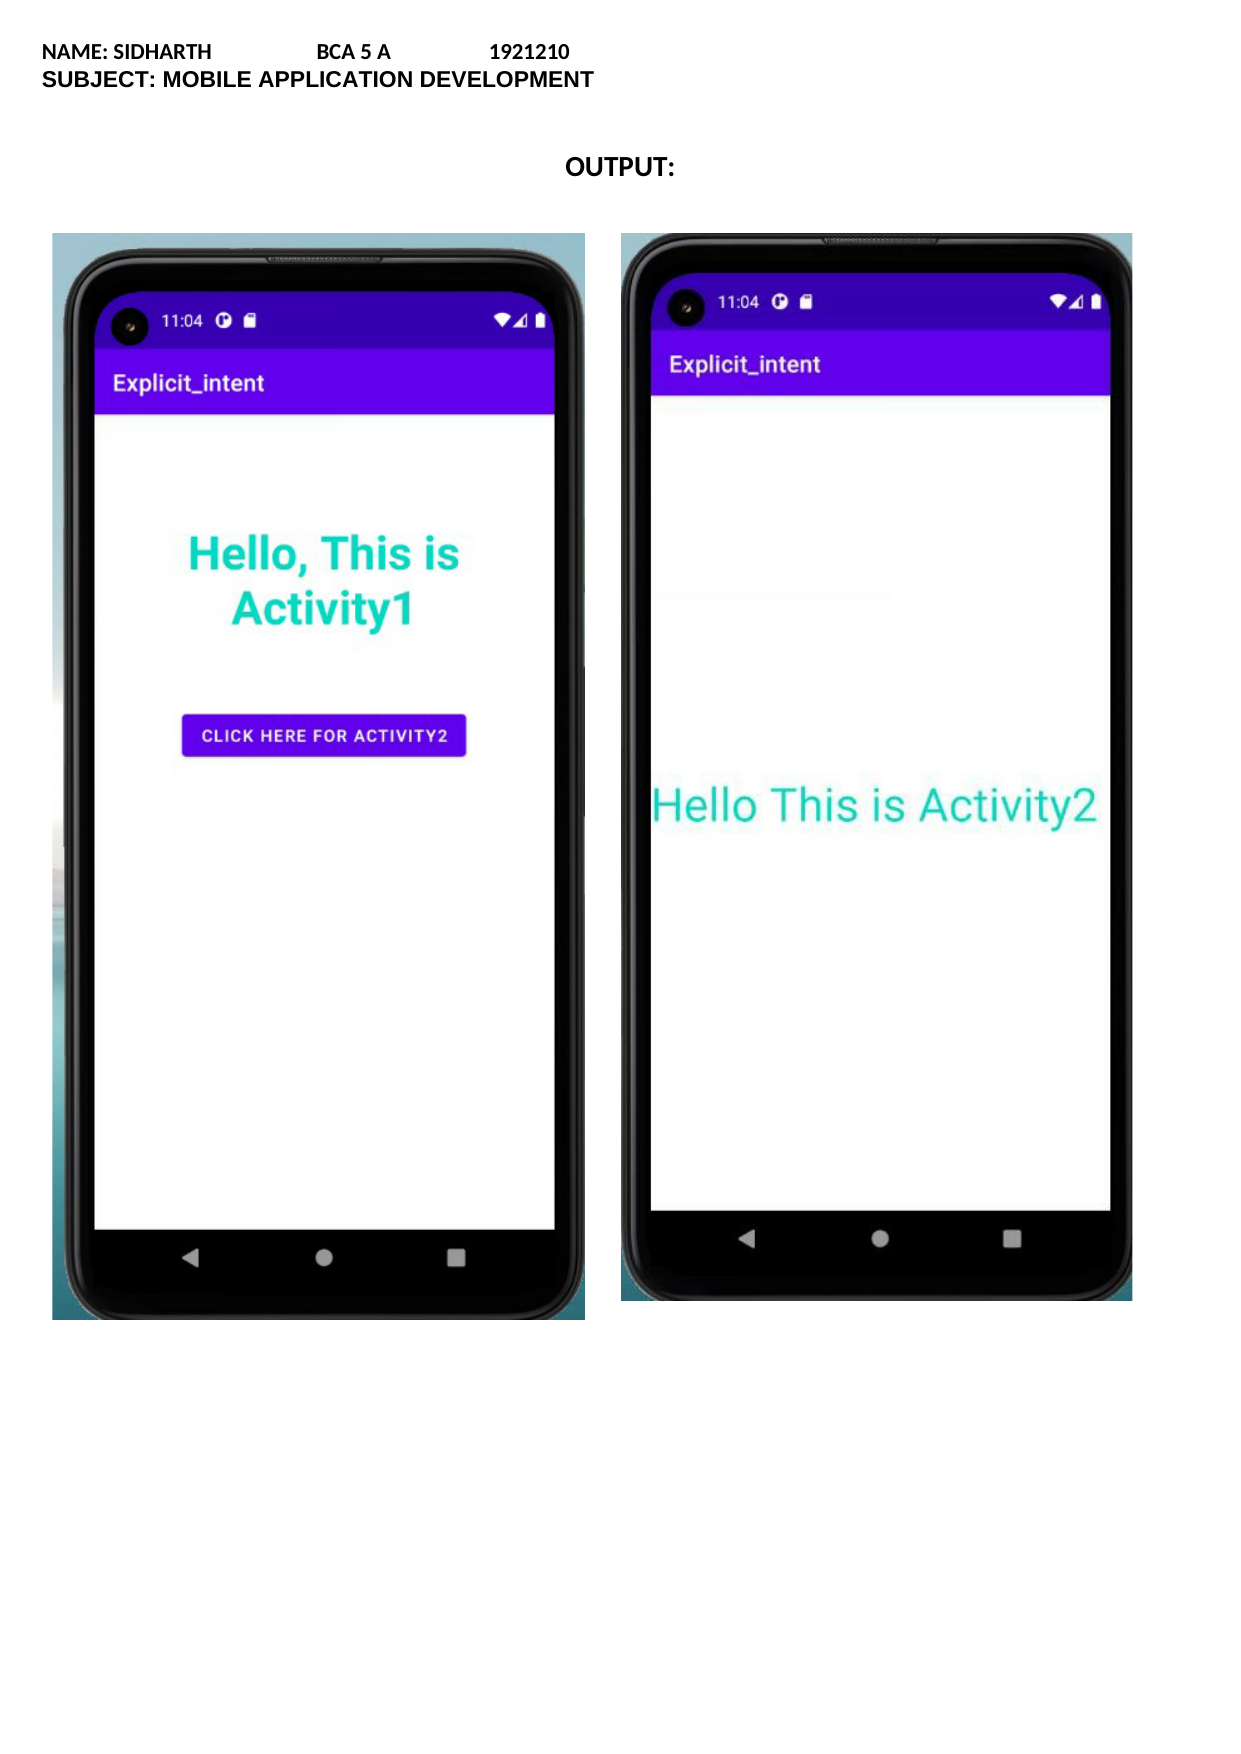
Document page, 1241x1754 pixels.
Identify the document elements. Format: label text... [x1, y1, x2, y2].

picture [621, 233, 1133, 1301]
picture [52, 233, 585, 1320]
subtitle OUTPUT: [563, 148, 677, 184]
